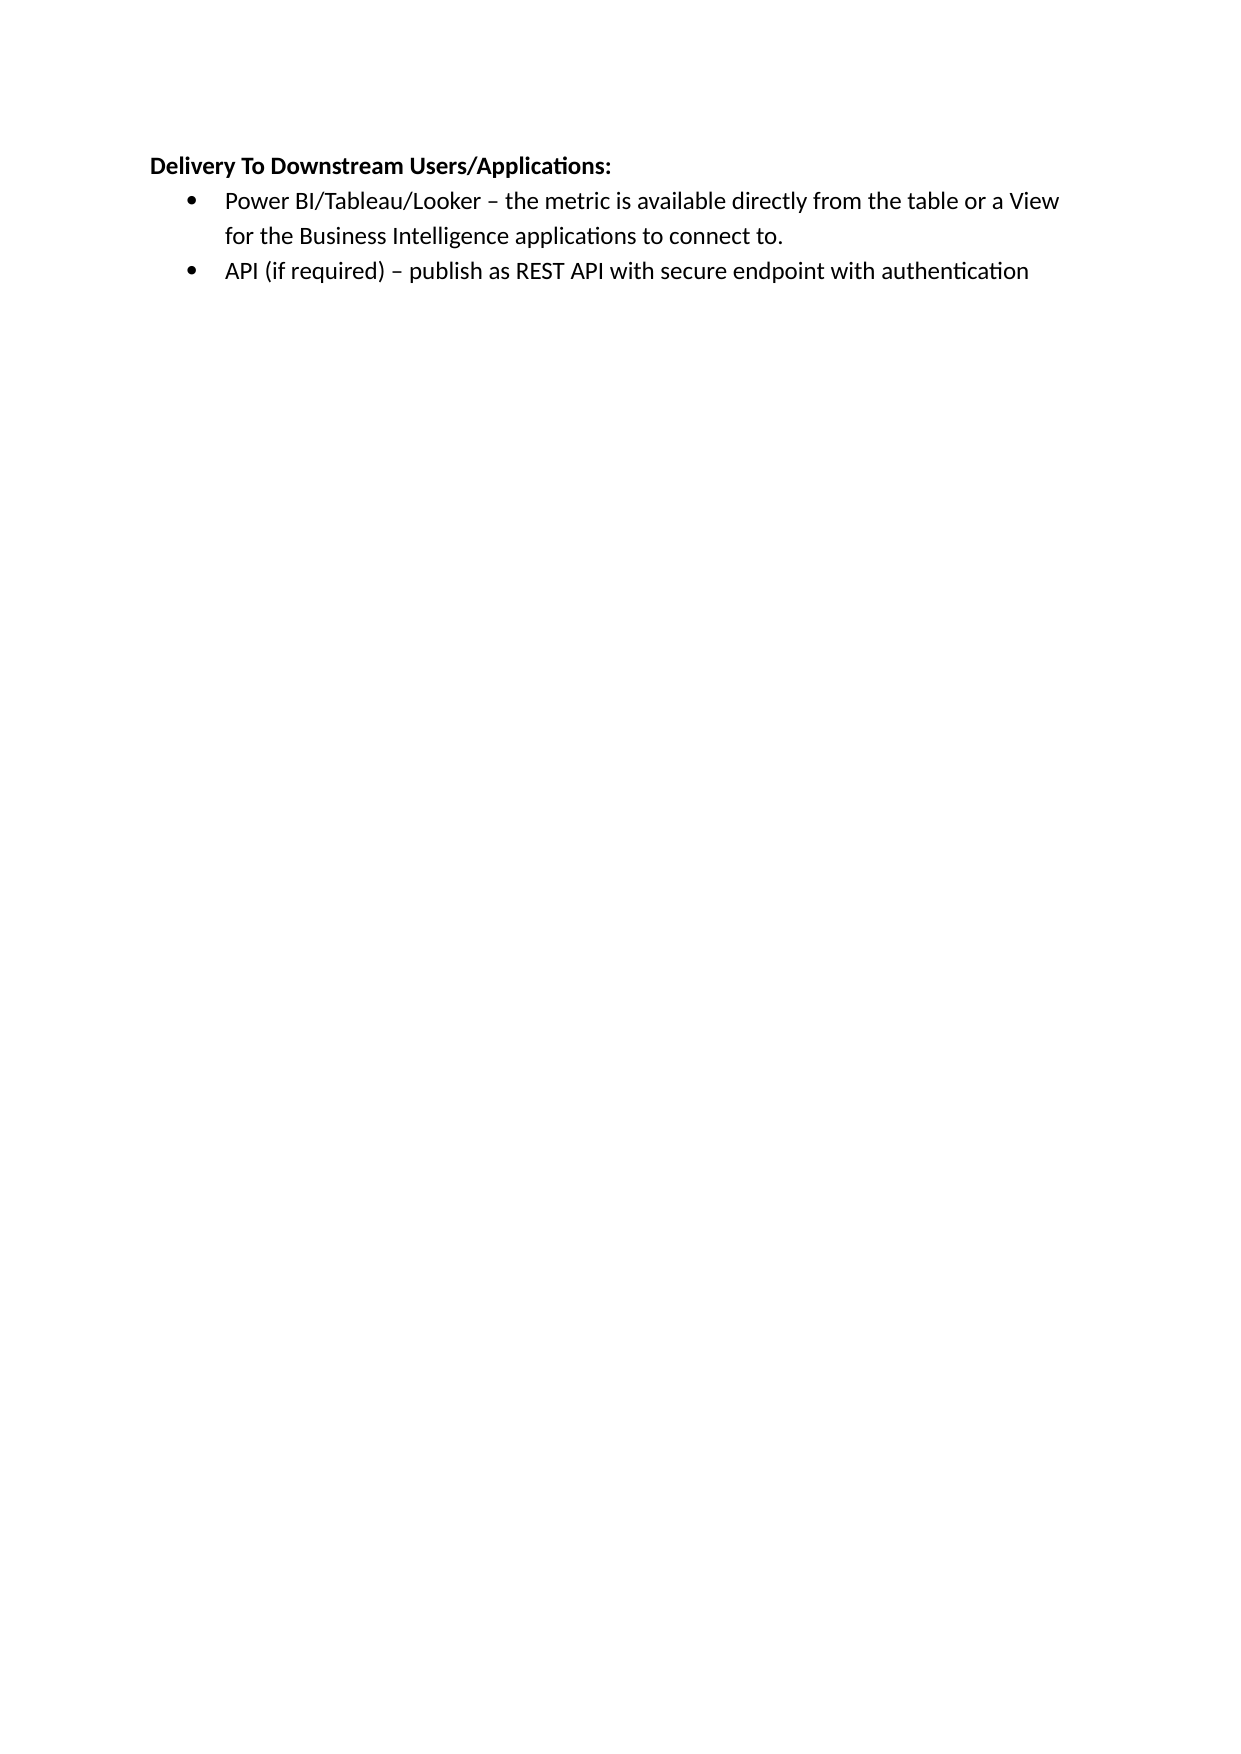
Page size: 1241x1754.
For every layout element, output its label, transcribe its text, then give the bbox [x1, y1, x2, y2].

text Delivery To Downstream Users/Applications: [150, 150, 1090, 181]
list Power BI/Tableau/Looker – the metric is available directly from the table or a View for the Business Intelligence applications to connect to. [187, 185, 1090, 251]
list API (if required) – publish as REST API with secure endpoint with authentication [187, 255, 1090, 286]
